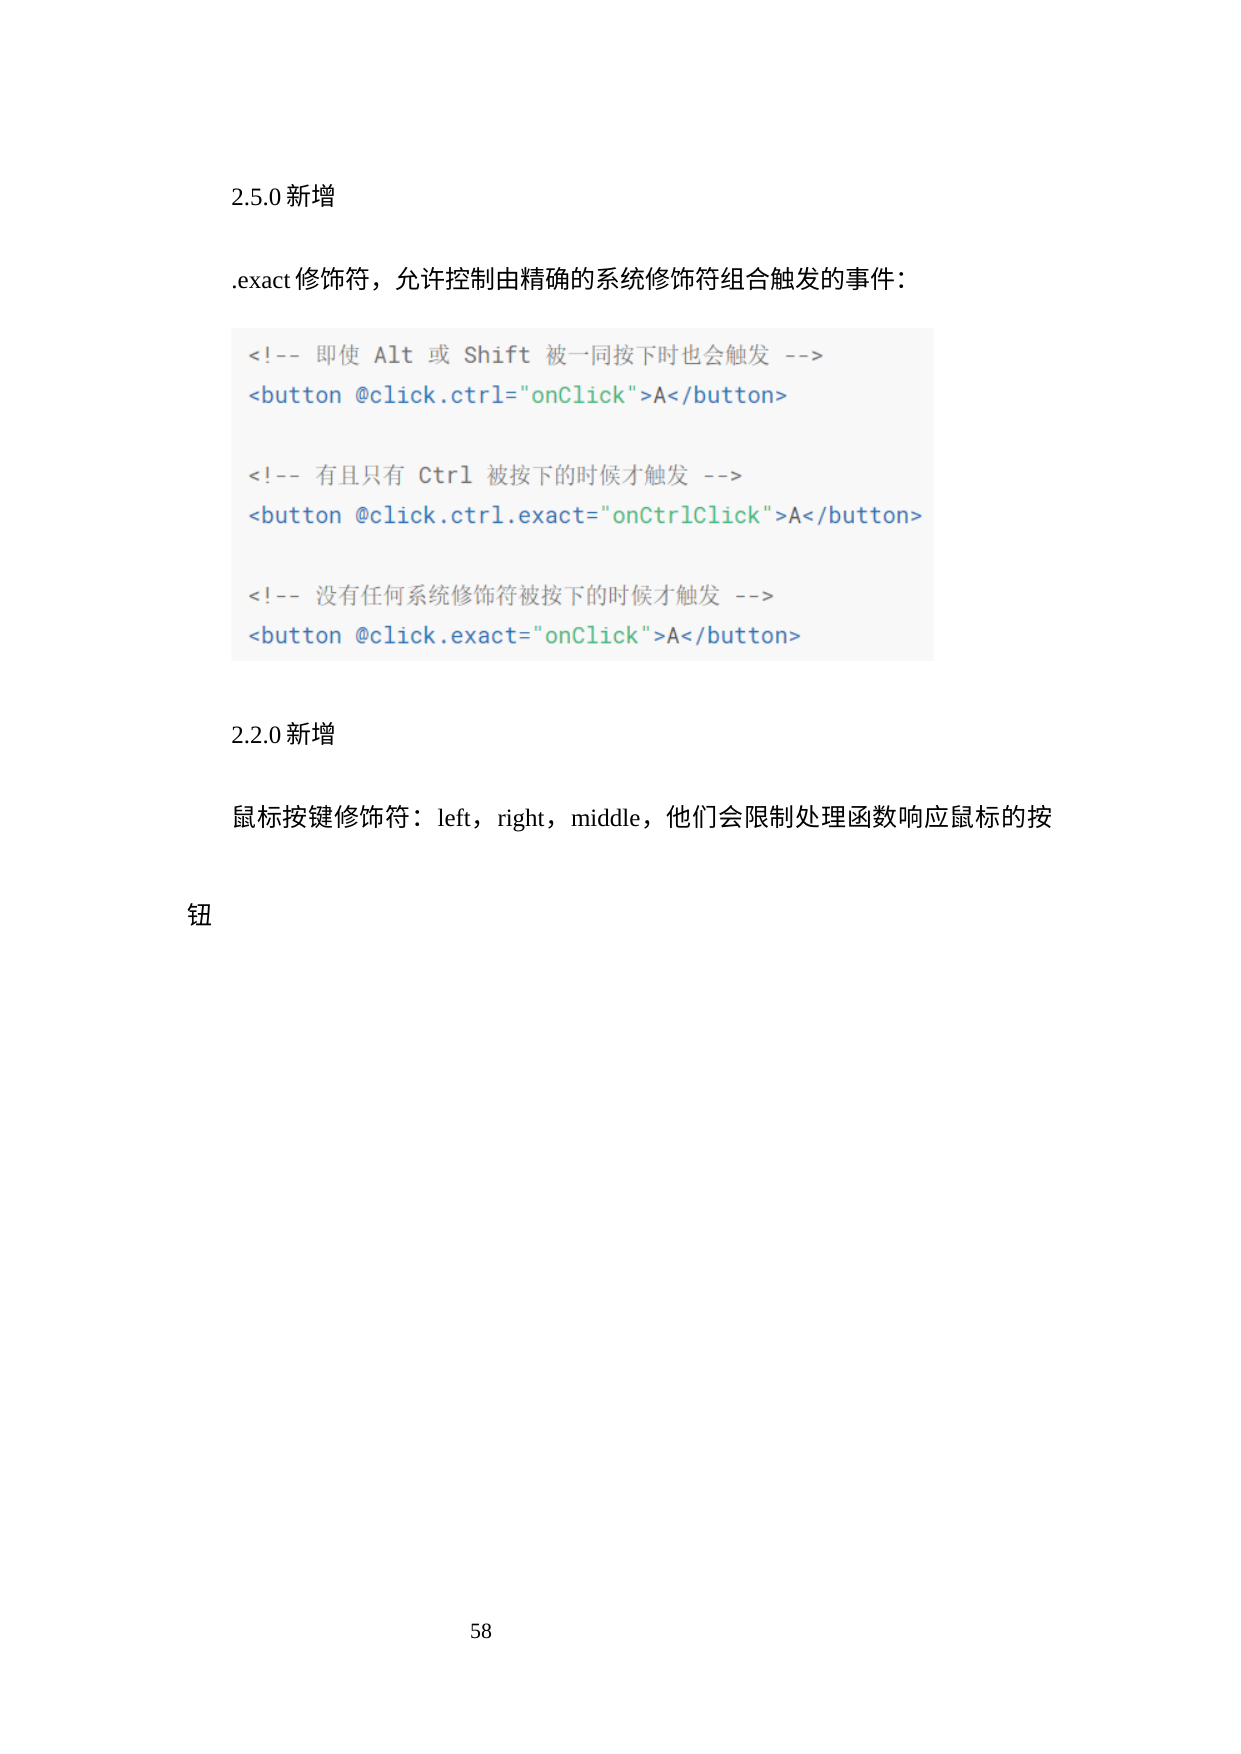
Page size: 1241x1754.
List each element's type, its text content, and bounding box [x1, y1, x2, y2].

text 鼠标按键修饰符：left，right，middle，他们会限制处理函数响应鼠标的按钮 [187, 783, 1053, 946]
text .exact修饰符，允许控制由精确的系统修饰符组合触发的事件： [187, 245, 1053, 310]
picture [231, 328, 934, 661]
text 2.2.0新增 [187, 700, 1053, 765]
text 2.5.0新增 [187, 162, 1053, 227]
